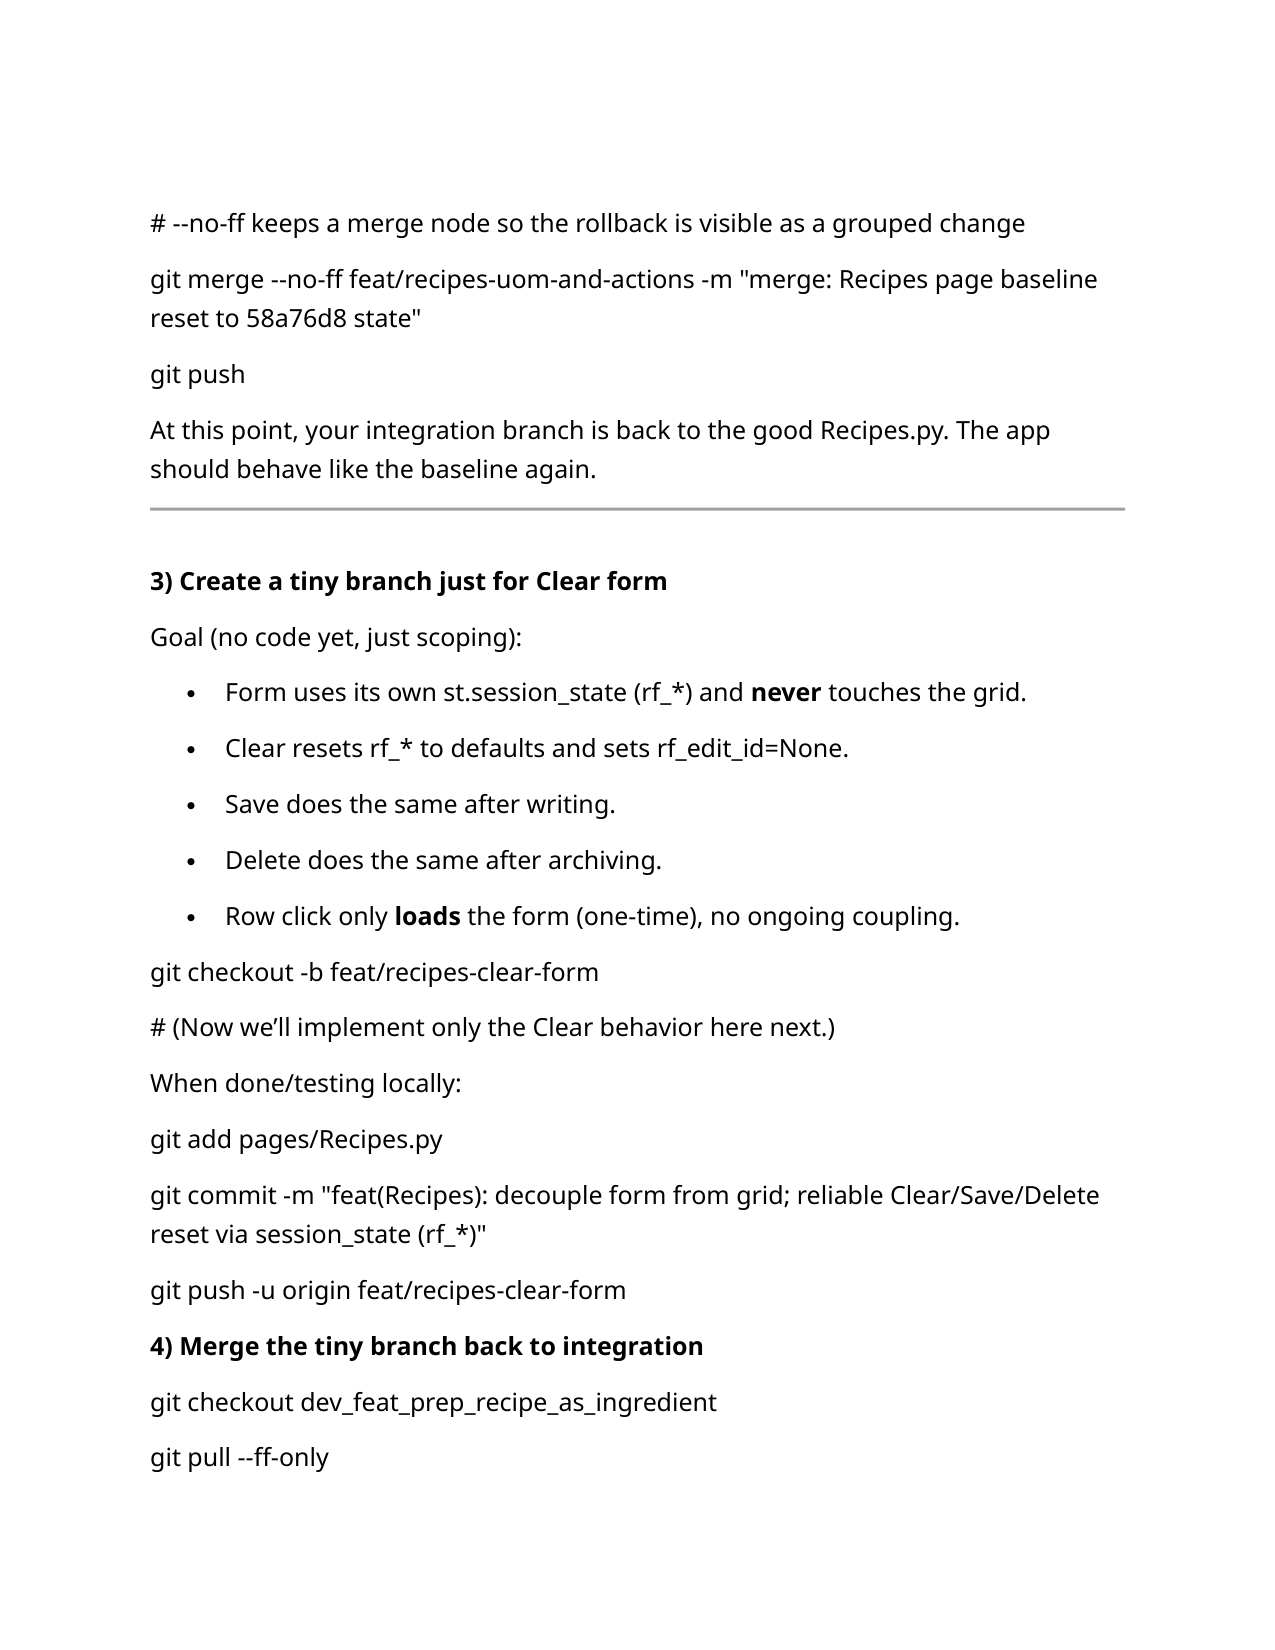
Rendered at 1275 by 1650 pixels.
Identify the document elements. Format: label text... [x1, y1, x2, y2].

text 3) Create a tiny branch just for Clear form [150, 563, 1125, 597]
text git push -u origin feat/recipes-clear-form [150, 1272, 1125, 1307]
text git commit -m "feat(Recipes): decouple form from grid; reliable Clear/Save/Delete reset via session_state (rf_*)" [150, 1177, 1125, 1251]
list Save does the same after writing. [187, 787, 1125, 821]
text git checkout dev_feat_prep_recipe_as_ingredient [150, 1384, 1125, 1418]
text At this point, your integration branch is back to the good Recipes.py. The app should behave like the baseline again. [150, 412, 1125, 486]
list Row click only loads the form (one-time), no ongoing coupling. [187, 898, 1125, 932]
text # (Now we’ll implement only the Clear behavior here next.) [150, 1010, 1125, 1044]
text git pull --ff-only [150, 1440, 1125, 1474]
text # --no-ff keeps a merge node so the rollback is visible as a grouped change [150, 206, 1125, 240]
text git checkout -b feat/recipes-clear-form [150, 954, 1125, 988]
text git merge --no-ff feat/recipes-uom-and-actions -m "merge: Recipes page baseline reset to 58a76d8 state" [150, 262, 1125, 335]
list Delete does the same after archiving. [187, 842, 1125, 877]
list Clear resets rf_* to defaults and sets rf_edit_id=None. [187, 731, 1125, 765]
text When done/testing locally: [150, 1066, 1125, 1100]
text Goal (no code yet, just scoping): [150, 619, 1125, 653]
text git push [150, 357, 1125, 391]
list Form uses its own st.session_state (rf_*) and never touches the grid. [187, 675, 1125, 709]
text git add pages/Recipes.py [150, 1122, 1125, 1156]
text 4) Merge the tiny branch back to integration [150, 1328, 1125, 1362]
